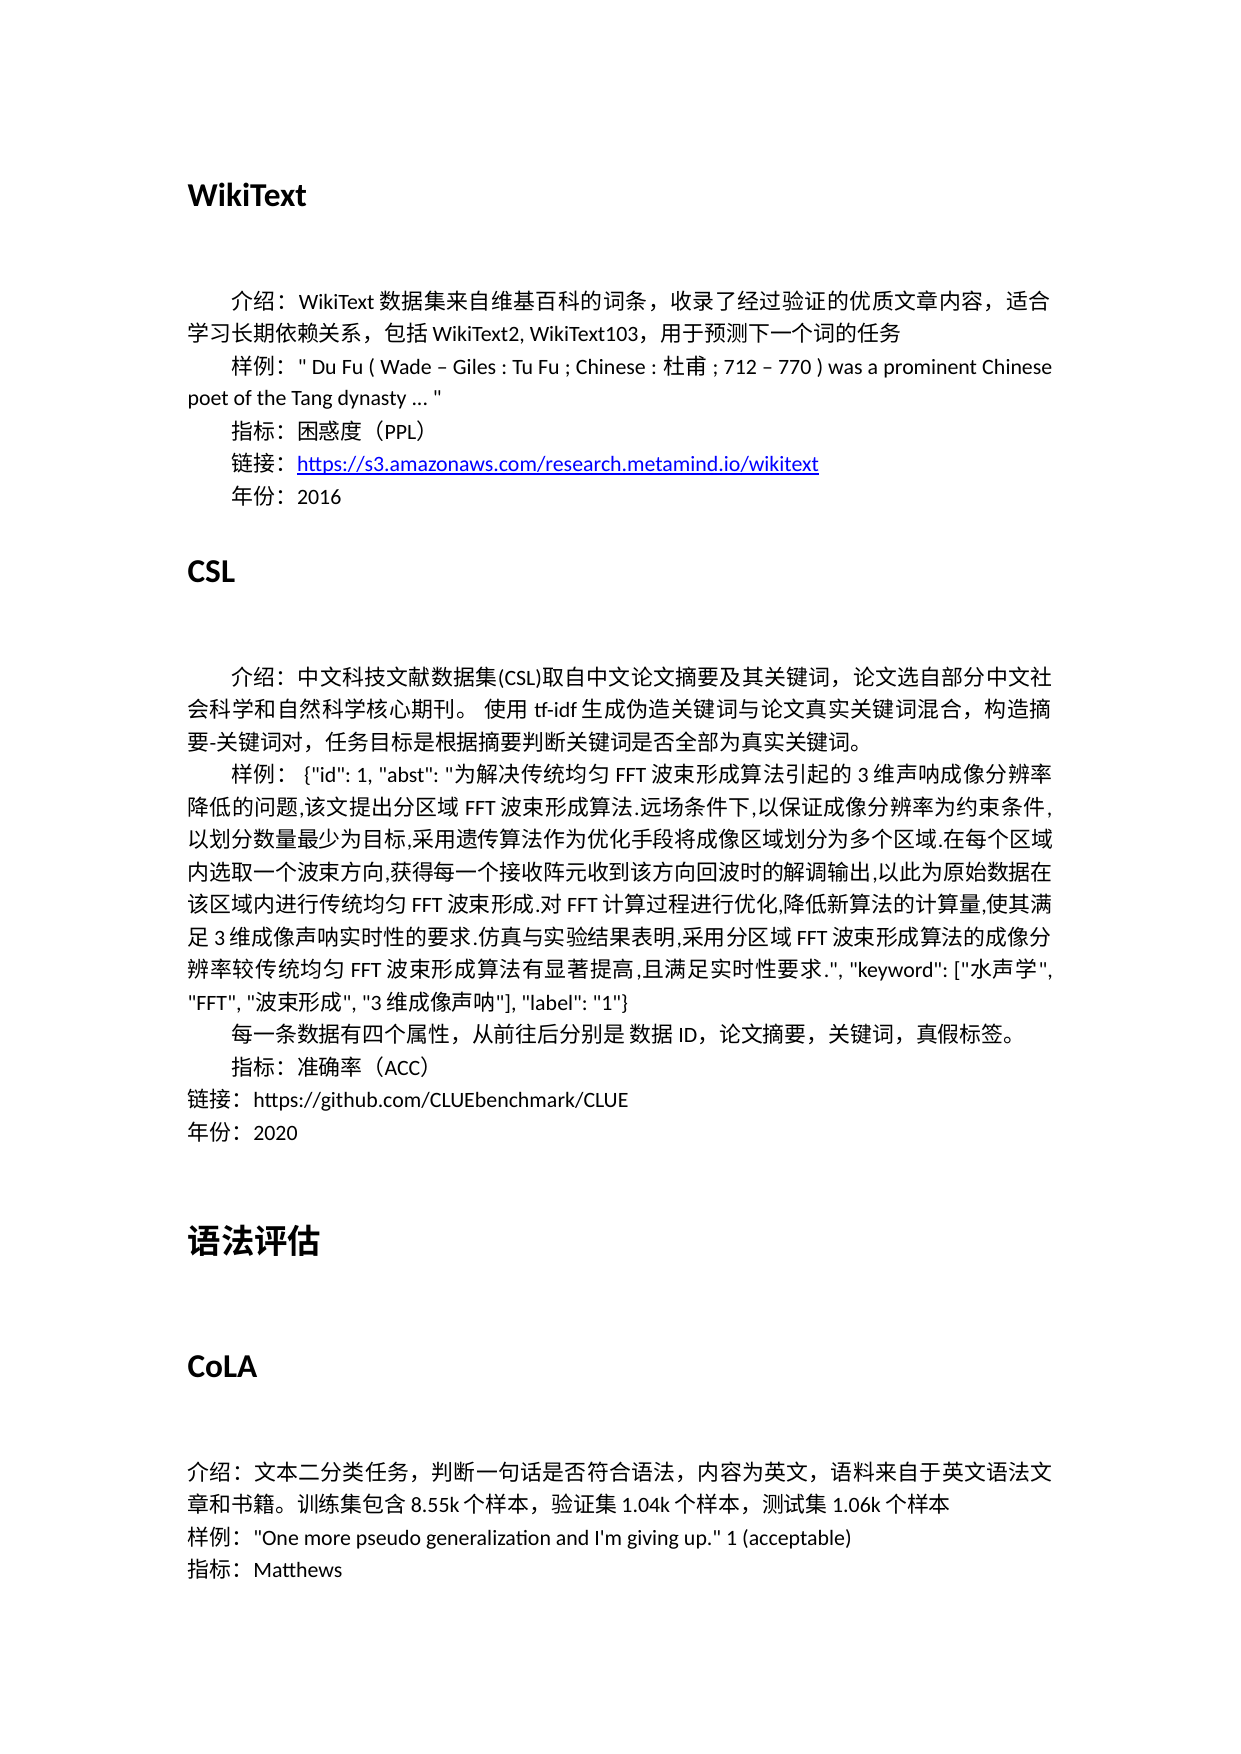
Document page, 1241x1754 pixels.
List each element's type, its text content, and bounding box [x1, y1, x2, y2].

text 指标：困惑度（PPL） [187, 413, 1053, 446]
text 介绍：文本二分类任务，判断一句话是否符合语法，内容为英文，语料来自于英文语法文章和书籍。训练集包含8.55k个样本，验证集1.04k个样本，测试集1.06k个样本 [187, 1454, 1053, 1519]
text 指标：Matthews [187, 1552, 1053, 1584]
subtitle CSL [187, 538, 1053, 603]
subtitle 语法评估 [187, 1206, 1053, 1271]
text 每一条数据有四个属性，从前往后分别是 数据ID，论文摘要，关键词，真假标签。 [187, 1017, 1053, 1049]
text 介绍：中文科技文献数据集(CSL)取自中文论文摘要及其关键词，论文选自部分中文社会科学和自然科学核心期刊。 使用tf-idf生成伪造关键词与论文真实关键词混合，构造摘要-关键词对，任务目标是根据摘要判断关键词是否全部为真实关键词。 [187, 659, 1053, 757]
text 年份：2016 [187, 478, 1053, 511]
text 样例： {"id": 1, "abst": "为解决传统均匀FFT波束形成算法引起的3维声呐成像分辨率降低的问题,该文提出分区域FFT波束形成算法.远场条件下,以保证成像分辨率为约束条件,以划分数量最少为目标,采用遗传算法作为优化手段将成像区域划分为多个区域.在每个区域内选取一个波束方向,获得每一个接收阵元收到该方向回波时的解调输出,以此为原始数据在该区域内进行传统均匀FFT波束形成.对FFT计算过程进行优化,降低新算法的计算量,使其满足3维成像声呐实时性的要求.仿真与实验结果表明,采用分区域FFT波束形成算法的成像分辨率较传统均匀FFT波束形成算法有显著提高,且满足实时性要求.", "keyword": ["水声学", "FFT", "波束形成", "3维成像声呐"], "label": "1"} [187, 757, 1053, 1017]
text 链接：https://s3.amazonaws.com/research.metamind.io/wikitext [187, 446, 1053, 478]
text 指标：准确率（ACC） [187, 1049, 1053, 1082]
text 样例：" Du Fu ( Wade – Giles : Tu Fu ; Chinese : 杜甫 ; 712 – 770 ) was a prominent Chinese poet of the Tang dynasty ... " [187, 348, 1053, 413]
subtitle CoLA [187, 1333, 1053, 1398]
text 年份：2020 [187, 1114, 1053, 1147]
subtitle WikiText [187, 162, 1053, 227]
text 介绍：WikiText数据集来自维基百科的词条，收录了经过验证的优质文章内容，适合学习长期依赖关系，包括WikiText2, WikiText103，用于预测下一个词的任务 [187, 283, 1053, 348]
text 样例："One more pseudo generalization and I'm giving up." 1 (acceptable) [187, 1519, 1053, 1552]
text 链接：https://github.com/CLUEbenchmark/CLUE [187, 1082, 1053, 1114]
